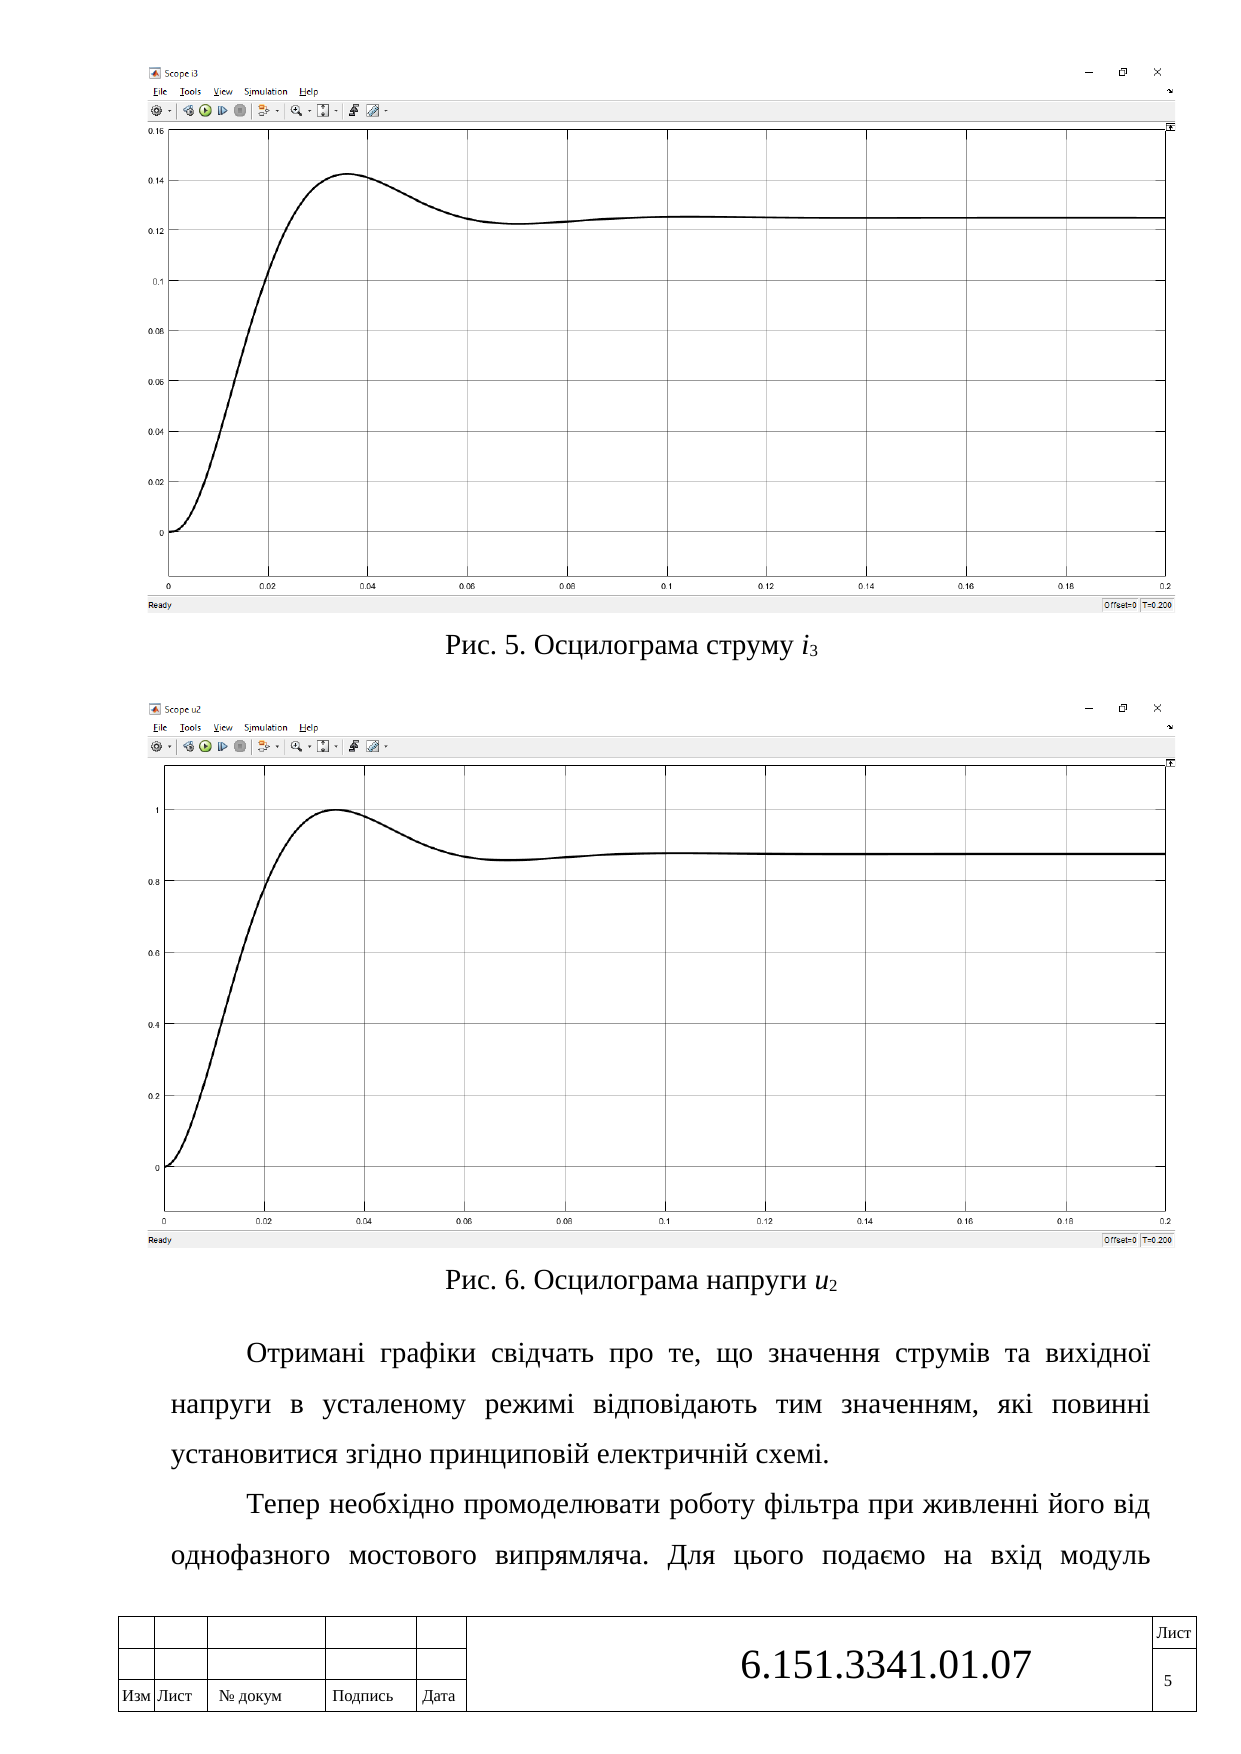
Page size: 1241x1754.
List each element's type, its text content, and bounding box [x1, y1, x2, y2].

picture [147, 700, 1176, 1248]
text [171, 1486, 1151, 1570]
text Рис. 5. Осцилограма струму i3 [445, 627, 1175, 660]
text Отримані графіки свідчать про те, що значення струмів та вихідної напруги в усталеному режимі відповідають тим значенням, які повинні установитися згідно принциповій електричній схемі. [171, 1336, 1152, 1470]
text Рис. 6. Осцилограма напруги u2 [445, 1262, 1175, 1296]
picture [147, 65, 1176, 613]
